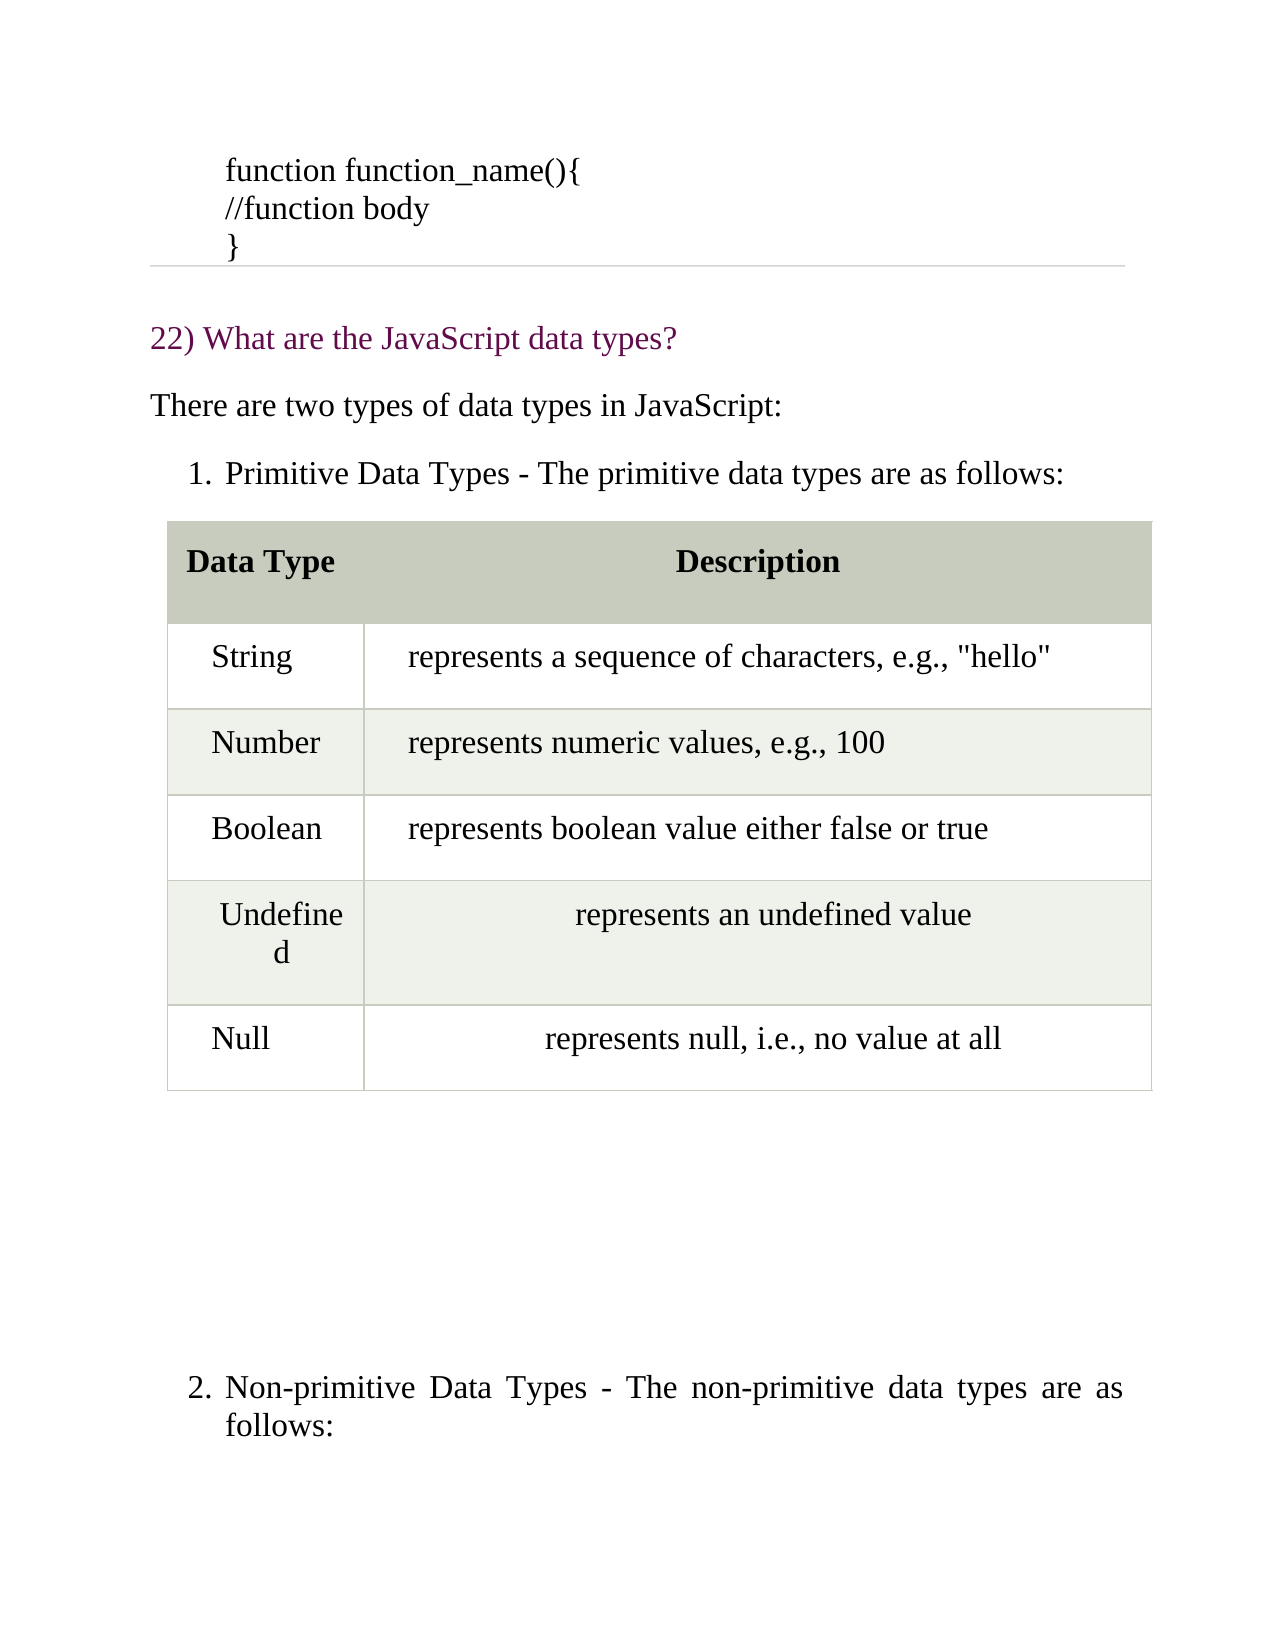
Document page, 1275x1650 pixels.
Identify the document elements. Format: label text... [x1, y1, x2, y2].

list Non-primitive Data Types - The non-primitive data types are as follows: [187, 1367, 1125, 1444]
text There are two types of data types in JavaScript: [150, 386, 1125, 424]
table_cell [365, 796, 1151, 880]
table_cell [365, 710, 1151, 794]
list Primitive Data Types - The primitive data types are as follows: [187, 453, 1125, 491]
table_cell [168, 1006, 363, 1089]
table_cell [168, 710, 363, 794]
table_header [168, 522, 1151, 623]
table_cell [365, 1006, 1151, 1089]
text //function body [150, 188, 1125, 227]
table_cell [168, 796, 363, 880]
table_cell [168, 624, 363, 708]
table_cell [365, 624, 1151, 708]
subtitle 22) What are the JavaScript data types? [150, 318, 1125, 356]
text } [150, 227, 1125, 265]
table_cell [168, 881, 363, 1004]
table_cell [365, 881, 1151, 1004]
text function function_name(){ [150, 150, 1125, 188]
